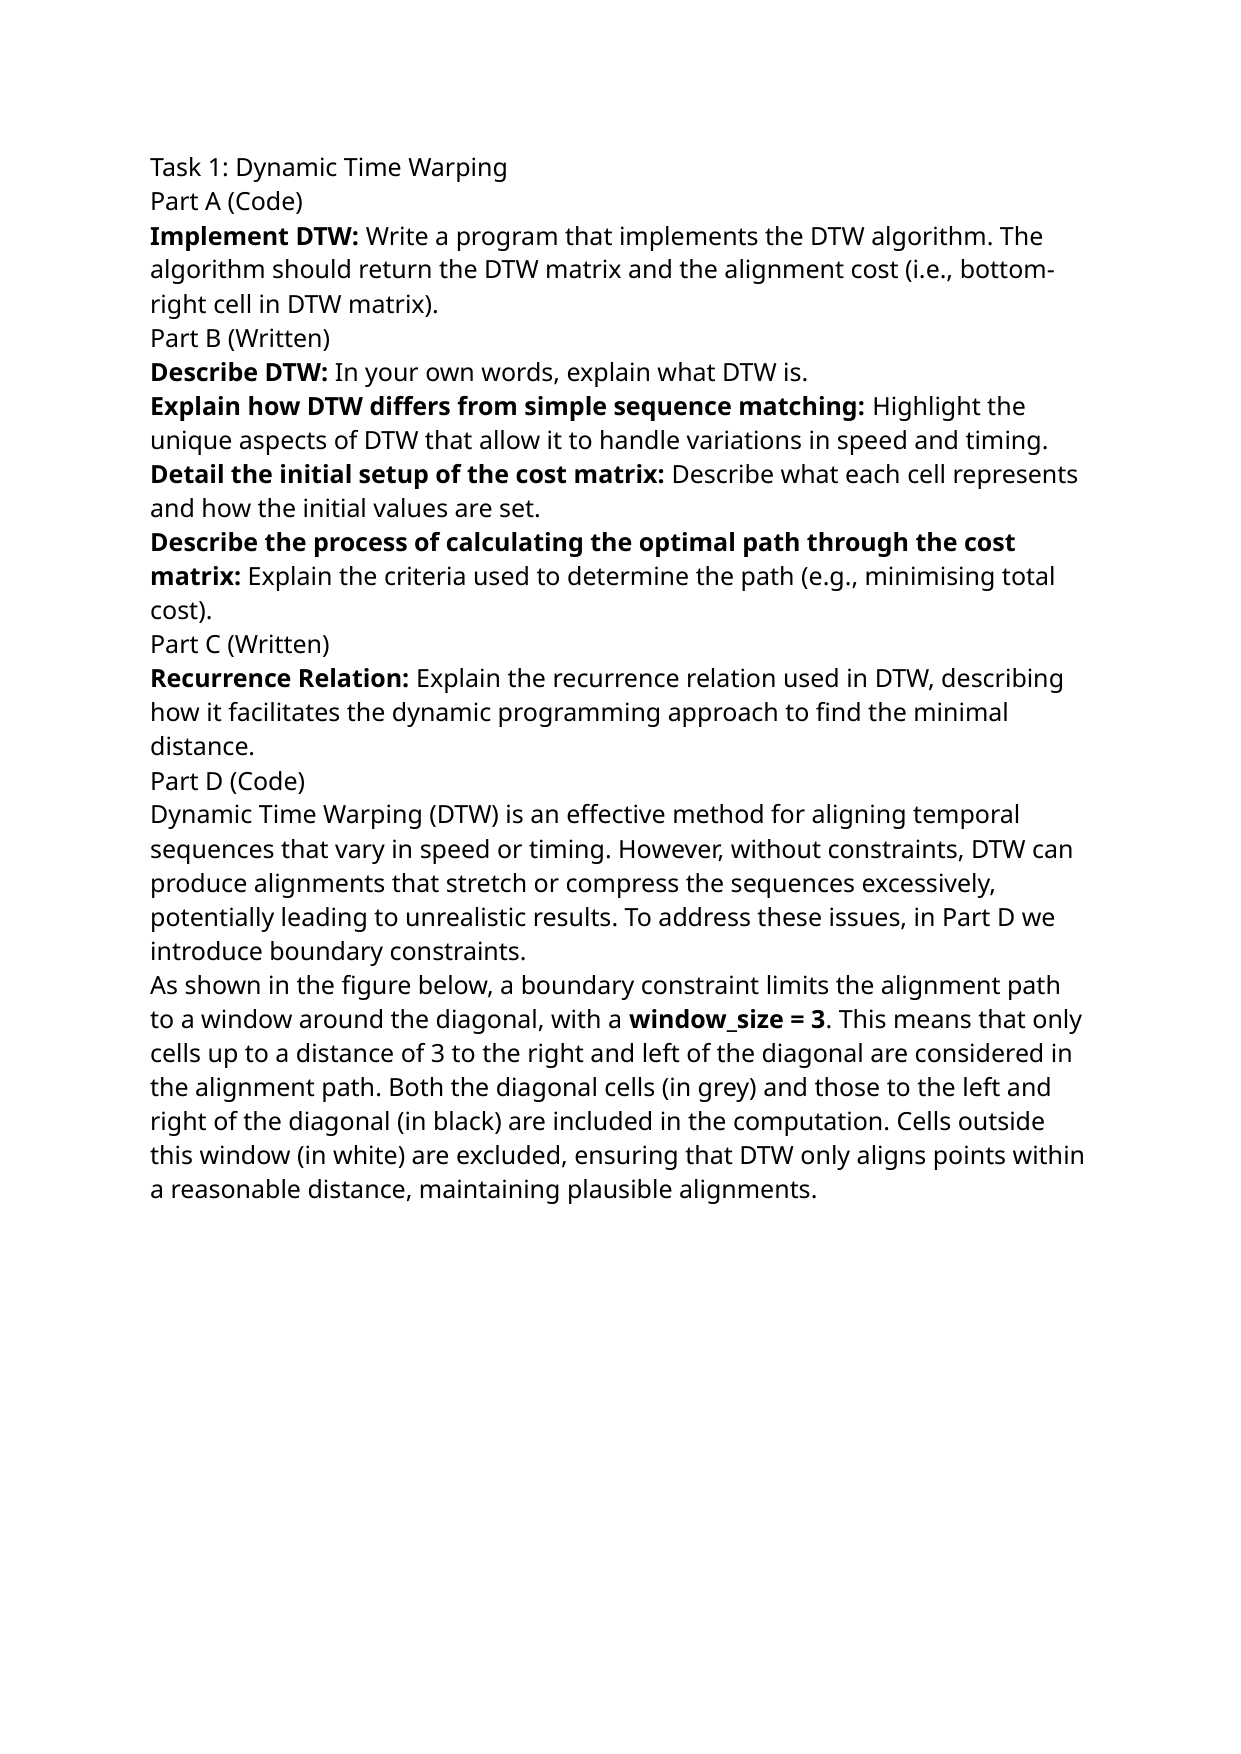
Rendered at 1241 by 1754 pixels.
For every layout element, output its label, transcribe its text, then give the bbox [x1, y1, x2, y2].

text Dynamic Time Warping (DTW) is an effective method for aligning temporal sequences that vary in speed or timing. However, without constraints, DTW can produce alignments that stretch or compress the sequences excessively, potentially leading to unrealistic results. To address these issues, in Part D we introduce boundary constraints. [150, 797, 1090, 967]
text As shown in the figure below, a boundary constraint limits the alignment path to a window around the diagonal, with a window_size = 3. This means that only cells up to a distance of 3 to the right and left of the diagonal are considered in the alignment path. Both the diagonal cells (in grey) and those to the left and right of the diagonal (in black) are included in the computation. Cells outside this window (in white) are excluded, ensuring that DTW only aligns points within a reasonable distance, maintaining plausible alignments. [150, 967, 1090, 1206]
text Part D (Code) [150, 763, 1090, 797]
text Describe the process of calculating the optimal path through the cost matrix: Explain the criteria used to determine the path (e.g., minimising total cost). [150, 525, 1090, 627]
text Describe DTW: In your own words, explain what DTW is. [150, 354, 1090, 388]
text Part A (Code) [150, 184, 1090, 218]
text Implement DTW: Write a program that implements the DTW algorithm. The algorithm should return the DTW matrix and the alignment cost (i.e., bottom-right cell in DTW matrix). [150, 218, 1090, 320]
text Recurrence Relation: Explain the recurrence relation used in DTW, describing how it facilitates the dynamic programming approach to find the minimal distance. [150, 661, 1090, 763]
text Task 1: Dynamic Time Warping [150, 150, 1090, 184]
text Explain how DTW differs from simple sequence matching: Highlight the unique aspects of DTW that allow it to handle variations in speed and timing. [150, 388, 1090, 457]
text Detail the initial setup of the cost matrix: Describe what each cell represents and how the initial values are set. [150, 457, 1090, 525]
text Part C (Written) [150, 627, 1090, 661]
text Part B (Written) [150, 320, 1090, 354]
